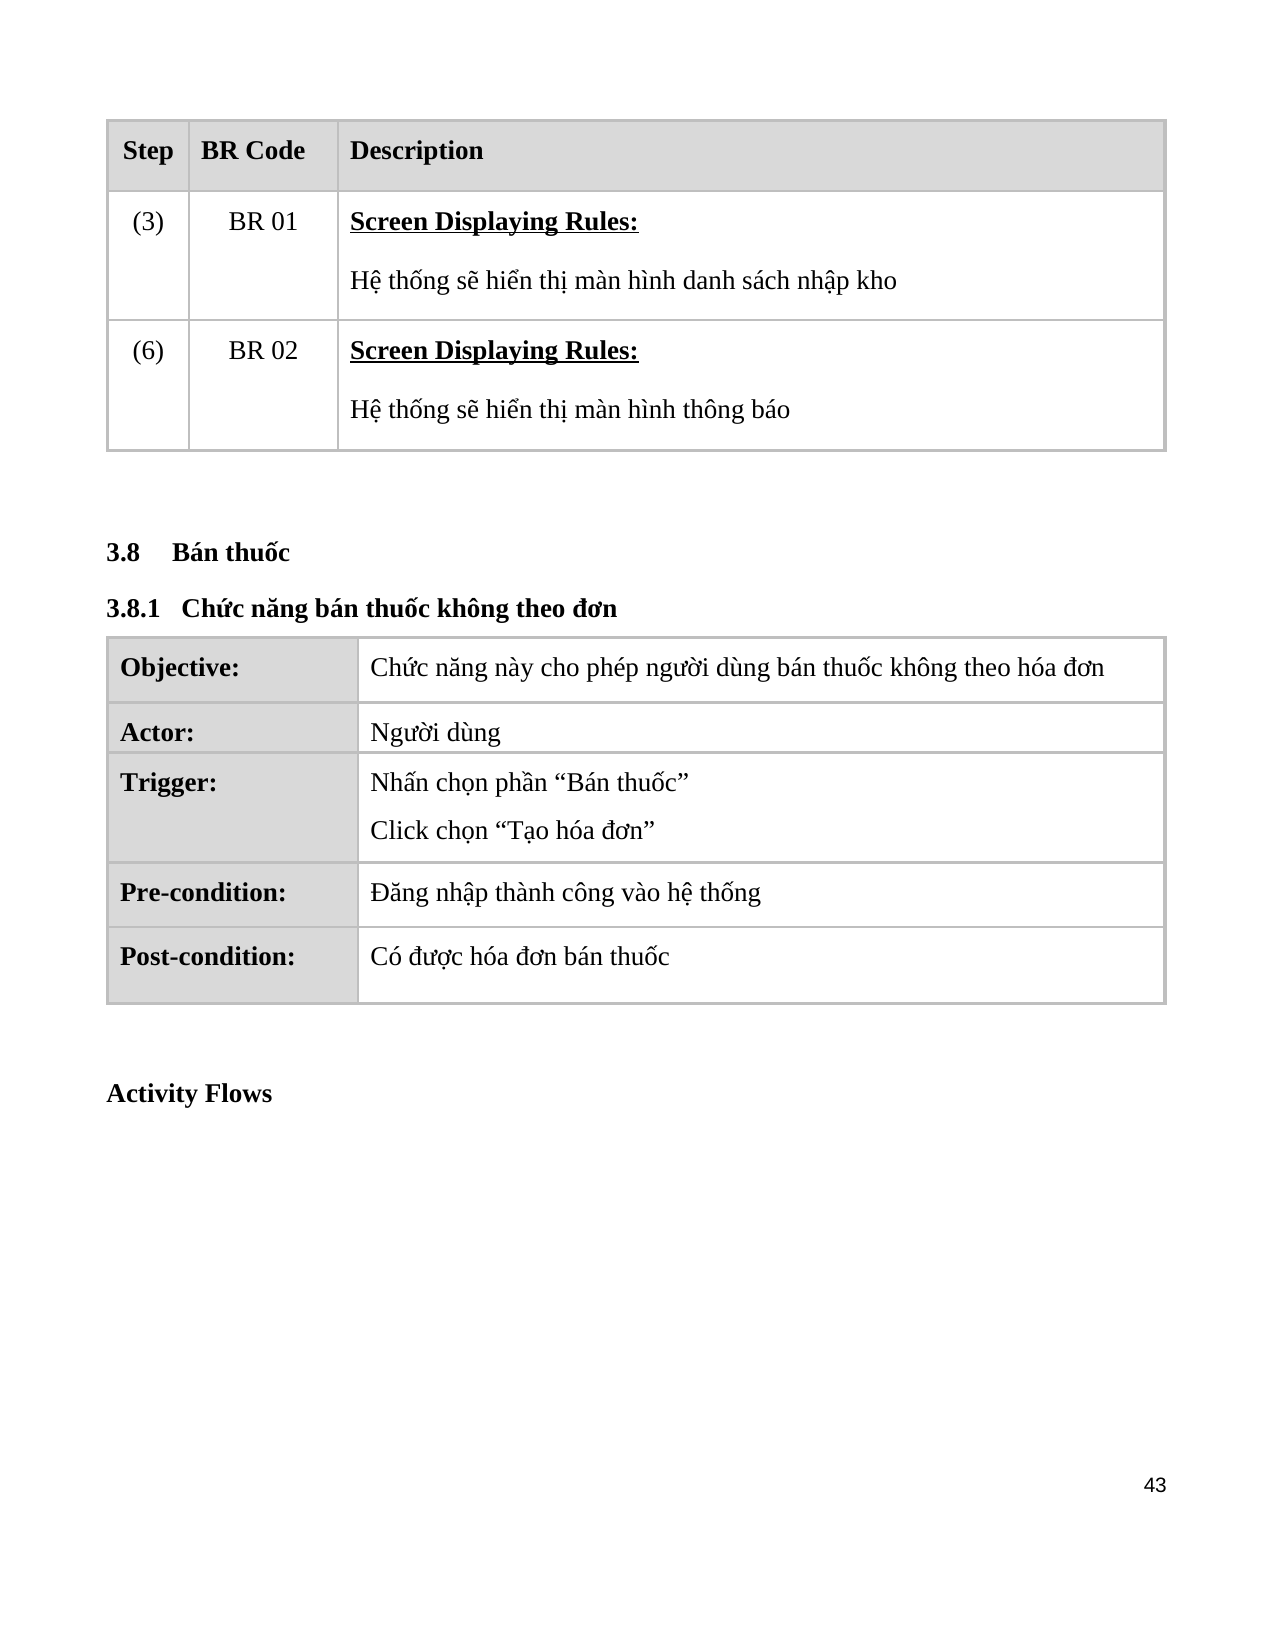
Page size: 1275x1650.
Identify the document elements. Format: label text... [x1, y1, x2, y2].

table_header Step [109, 122, 188, 190]
table_header Chức năng này cho phép người dùng bán thuốc không theo hóa đơn [359, 639, 1163, 701]
text Activity Flows [106, 1077, 1167, 1108]
table_header Objective: [109, 639, 357, 701]
table_header BR Code [190, 122, 337, 190]
table_cell BR 01 [190, 192, 337, 319]
subtitle Bán thuốc [106, 536, 1167, 567]
subtitle Chức năng bán thuốc không theo đơn [106, 592, 1167, 623]
table_cell Post-condition: [109, 928, 357, 1002]
table_cell Đăng nhập thành công vào hệ thống [359, 864, 1163, 926]
table_cell Nhấn chọn phần “Bán thuốc” Click chọn “Tạo hóa đơn” [359, 754, 1163, 861]
table_cell Screen Displaying Rules: Hệ thống sẽ hiển thị màn hình thông báo [339, 321, 1163, 449]
table_cell Screen Displaying Rules: Hệ thống sẽ hiển thị màn hình danh sách nhập kho [339, 192, 1163, 319]
table_cell Pre-condition: [109, 864, 357, 926]
table_cell Có được hóa đơn bán thuốc [359, 928, 1163, 1002]
table_cell Người dùng [359, 704, 1163, 751]
table_header Description [339, 122, 1163, 190]
table_cell Actor: [109, 704, 357, 751]
table_cell (3) [109, 192, 188, 319]
table_cell (6) [109, 321, 188, 449]
table_cell BR 02 [190, 321, 337, 449]
table_cell Trigger: [109, 754, 357, 861]
